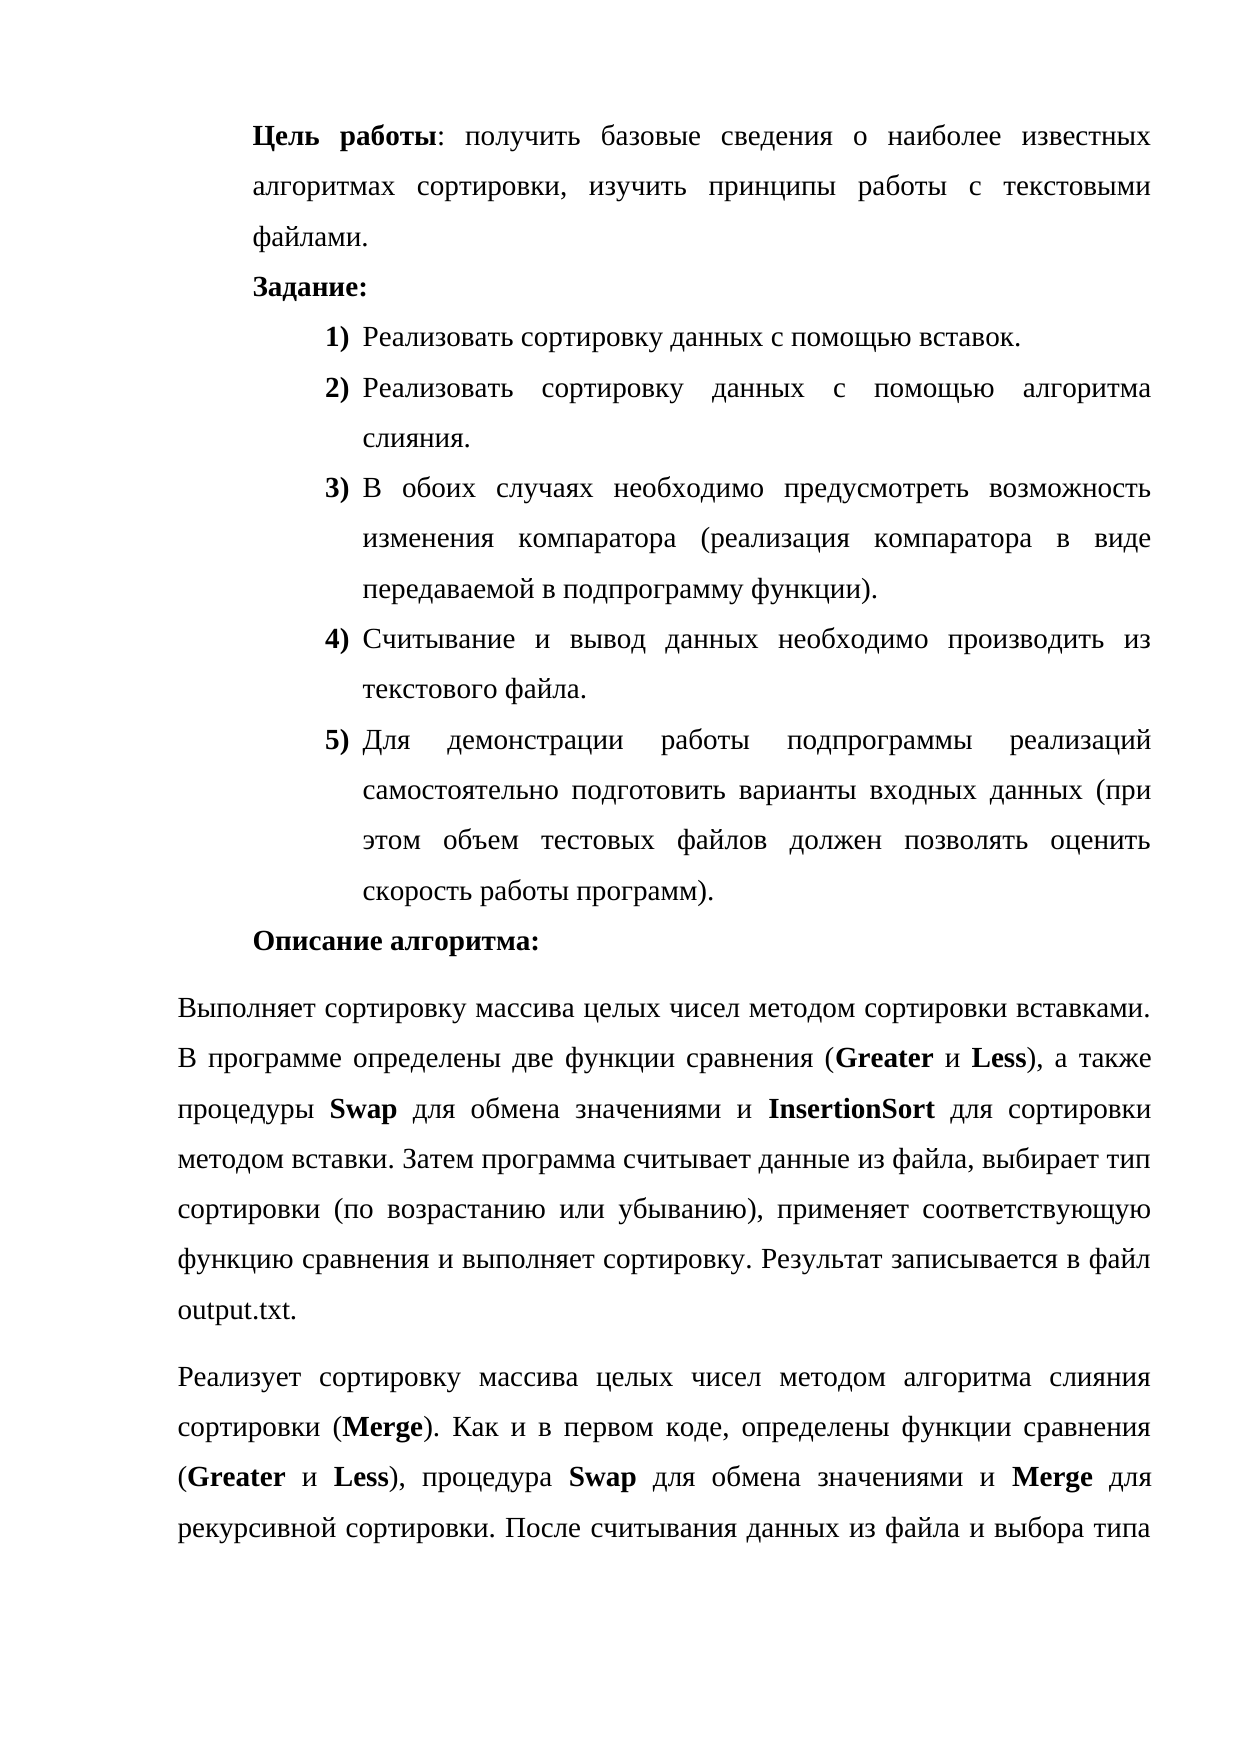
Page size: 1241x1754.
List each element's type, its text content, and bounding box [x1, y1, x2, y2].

list Реализовать сортировку данных с помощью вставок. [325, 319, 1152, 353]
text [177, 1359, 1152, 1543]
list В обоих случаях необходимо предусмотреть возможность изменения компаратора (реализация компаратора в виде передаваемой в подпрограмму функции). [325, 470, 1152, 604]
list Реализовать сортировку данных с помощью алгоритма слияния. [325, 370, 1152, 453]
list Считывание и вывод данных необходимо производить из текстового файла. [325, 621, 1152, 705]
text Выполняет сортировку массива целых чисел методом сортировки вставками. В программе определены две функции сравнения (Greater и Less), а также процедуры Swap для обмена значениями и InsertionSort для сортировки методом вставки. Затем программа считывает данные из файла, выбирает тип сортировки (по возрастанию или убыванию), применяет соответствующую функцию сравнения и выполняет сортировку. Результат записывается в файл output.txt. [177, 990, 1152, 1326]
list Описание алгоритма: [252, 923, 1152, 957]
list Цель работы: получить базовые сведения о наиболее известных алгоритмах сортировки, изучить принципы работы с текстовыми файлами. [252, 118, 1152, 252]
list Для демонстрации работы подпрограммы реализаций самостоятельно подготовить варианты входных данных (при этом объем тестовых файлов должен позволять оценить скорость работы программ). [325, 722, 1152, 906]
list Задание: [252, 269, 1152, 303]
